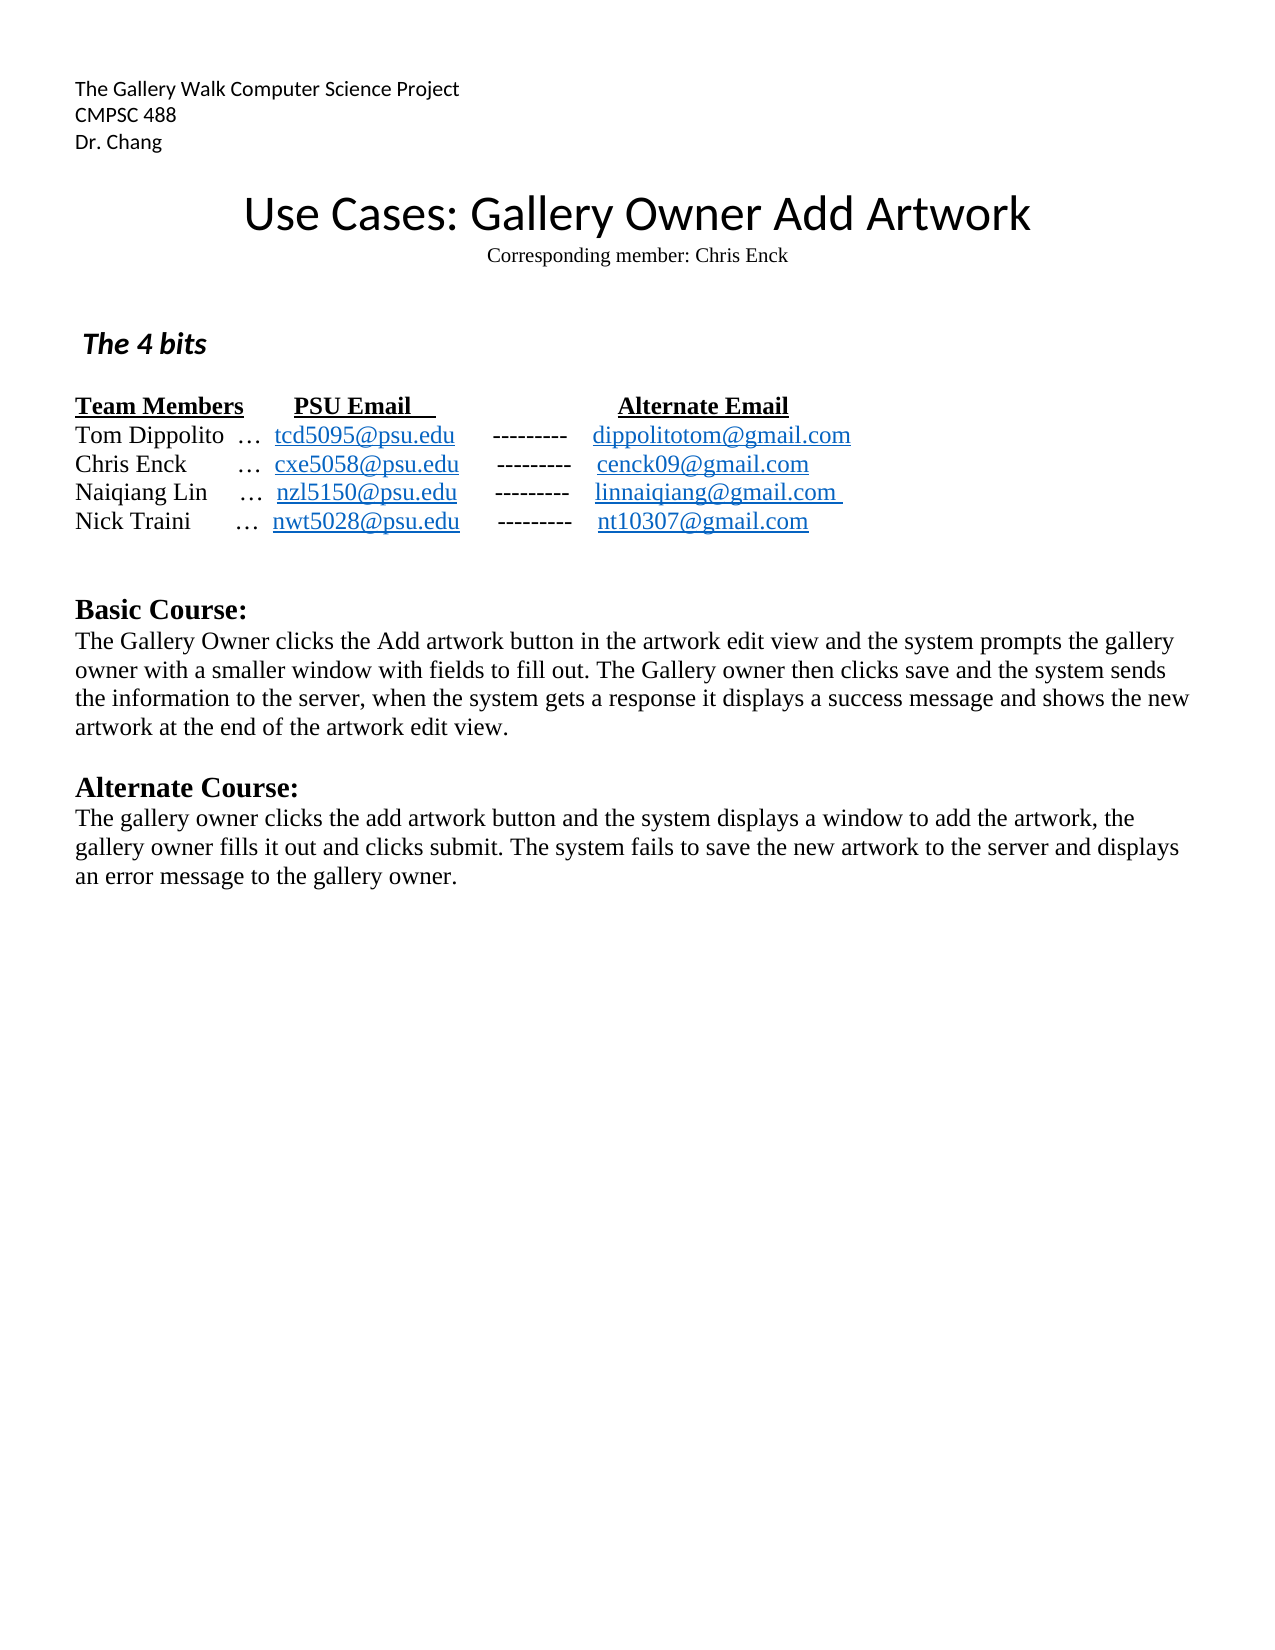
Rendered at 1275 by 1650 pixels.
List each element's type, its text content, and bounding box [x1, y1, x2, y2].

text Corresponding member: Chris Enck [75, 243, 1200, 267]
text The 4 bits [75, 324, 1200, 362]
text Use Cases: Gallery Owner Add Artwork [75, 182, 1200, 243]
text Chris Enck … cxe5058@psu.edu --------- cenck09@gmail.com [75, 449, 1200, 477]
text Naiqiang Lin … nzl5150@psu.edu --------- linnaiqiang@gmail.com [75, 477, 1200, 506]
text Tom Dippolito … tcd5095@psu.edu --------- dippolitotom@gmail.com [75, 420, 1200, 449]
text Alternate Course: [75, 770, 1200, 803]
text Nick Traini … nwt5028@psu.edu --------- nt10307@gmail.com [75, 506, 1200, 535]
text The Gallery Owner clicks the Add artwork button in the artwork edit view and the system prompts the gallery owner with a smaller window with fields to fill out. The Gallery owner then clicks save and the system sends the information to the server, when the system gets a response it displays a success message and shows the new artwork at the end of the artwork edit view. [75, 626, 1200, 741]
text Basic Course: [75, 592, 1200, 626]
text The gallery owner clicks the add artwork button and the system displays a window to add the artwork, the gallery owner fills it out and clicks submit. The system fails to save the new artwork to the server and displays an error message to the gallery owner. [75, 803, 1200, 889]
text Team Members PSU Email Alternate Email [75, 391, 1200, 420]
